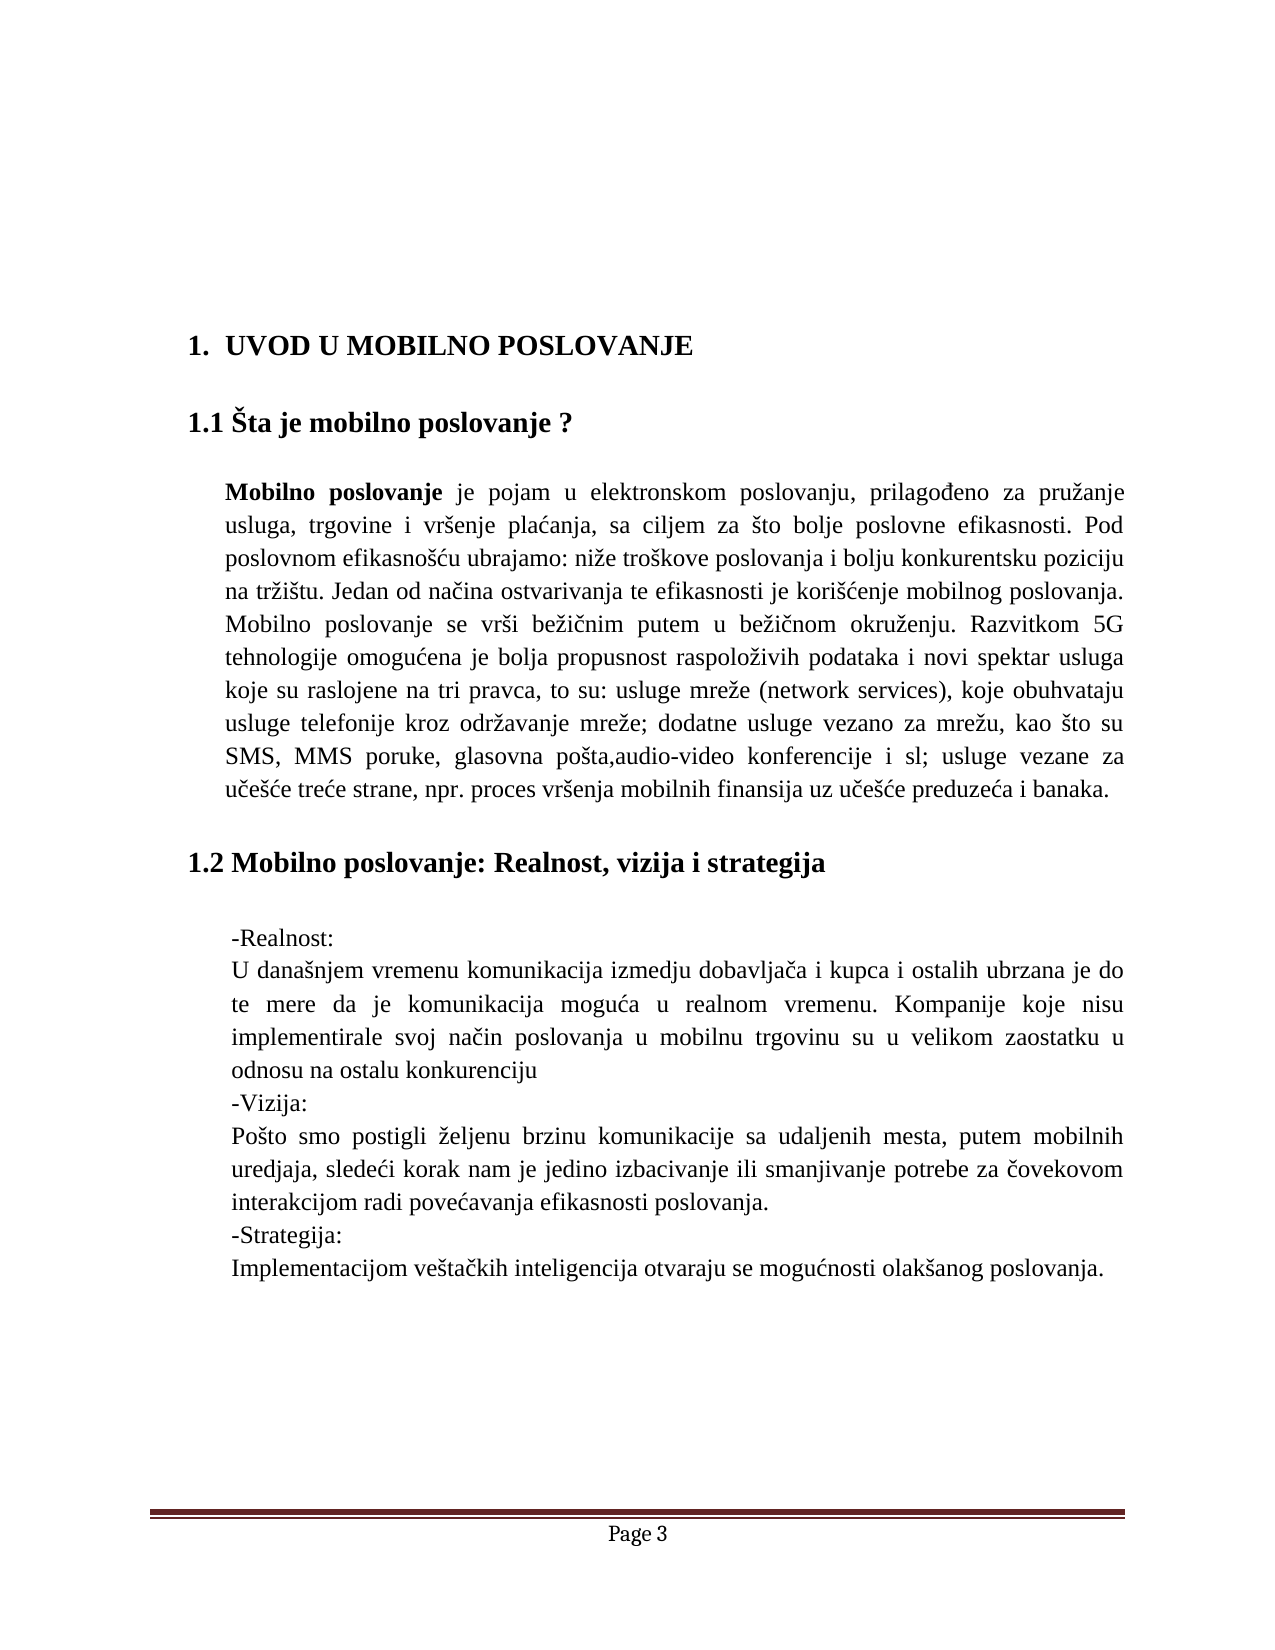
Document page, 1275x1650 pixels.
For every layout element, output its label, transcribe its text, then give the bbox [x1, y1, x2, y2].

list Pošto smo postigli željenu brzinu komunikacije sa udaljenih mesta, putem mobilnih uredjaja, sledeći korak nam je jedino izbacivanje ili smanjivanje potrebe za čovekovom interakcijom radi povećavanja efikasnosti poslovanja. [231, 1121, 1125, 1216]
list -Vizija: [231, 1088, 1125, 1116]
list -Realnost: [231, 923, 1125, 951]
list Mobilno poslovanje: Realnost, vizija i strategija [187, 846, 1125, 879]
list -Strategija: [231, 1220, 1125, 1248]
list Implementacijom veštačkih inteligencija otvaraju se mogućnosti olakšanog poslovanja. [231, 1253, 1125, 1282]
list Mobilno poslovanje je pojam u elektronskom poslovanju, prilagođeno za pružanje usluga, trgovine i vršenje plaćanja, sa ciljem za što bolje poslovne efikasnosti. Pod poslovnom efikasnošću ubrajamo: niže troškove poslovanja i bolju konkurentsku poziciju na tržištu. Jedan od načina ostvarivanja te efikasnosti je korišćenje mobilnog poslovanja. Mobilno poslovanje se vrši bežičnim putem u bežičnom okruženju. Razvitkom 5G tehnologije omogućena je bolja propusnost raspoloživih podataka i novi spektar usluga koje su raslojene na tri pravca, to su: usluge mreže (network services), koje obuhvataju usluge telefonije kroz održavanje mreže; dodatne usluge vezano za mrežu, kao što su SMS, MMS poruke, glasovna pošta,audio-video konferencije i sl; usluge vezane za učešće treće strane, npr. proces vršenja mobilnih finansija uz učešće preduzeća i banaka. [225, 477, 1125, 803]
list U današnjem vremenu komunikacija izmedju dobavljača i kupca i ostalih ubrzana je do te mere da je komunikacija moguća u realnom vremenu. Kompanije koje nisu implementirale svoj način poslovanja u mobilnu trgovinu su u velikom zaostatku u odnosu na ostalu konkurenciju [231, 956, 1125, 1083]
list UVOD U MOBILNO POSLOVANJE [187, 328, 1125, 362]
list Šta je mobilno poslovanje ? [187, 405, 1125, 439]
